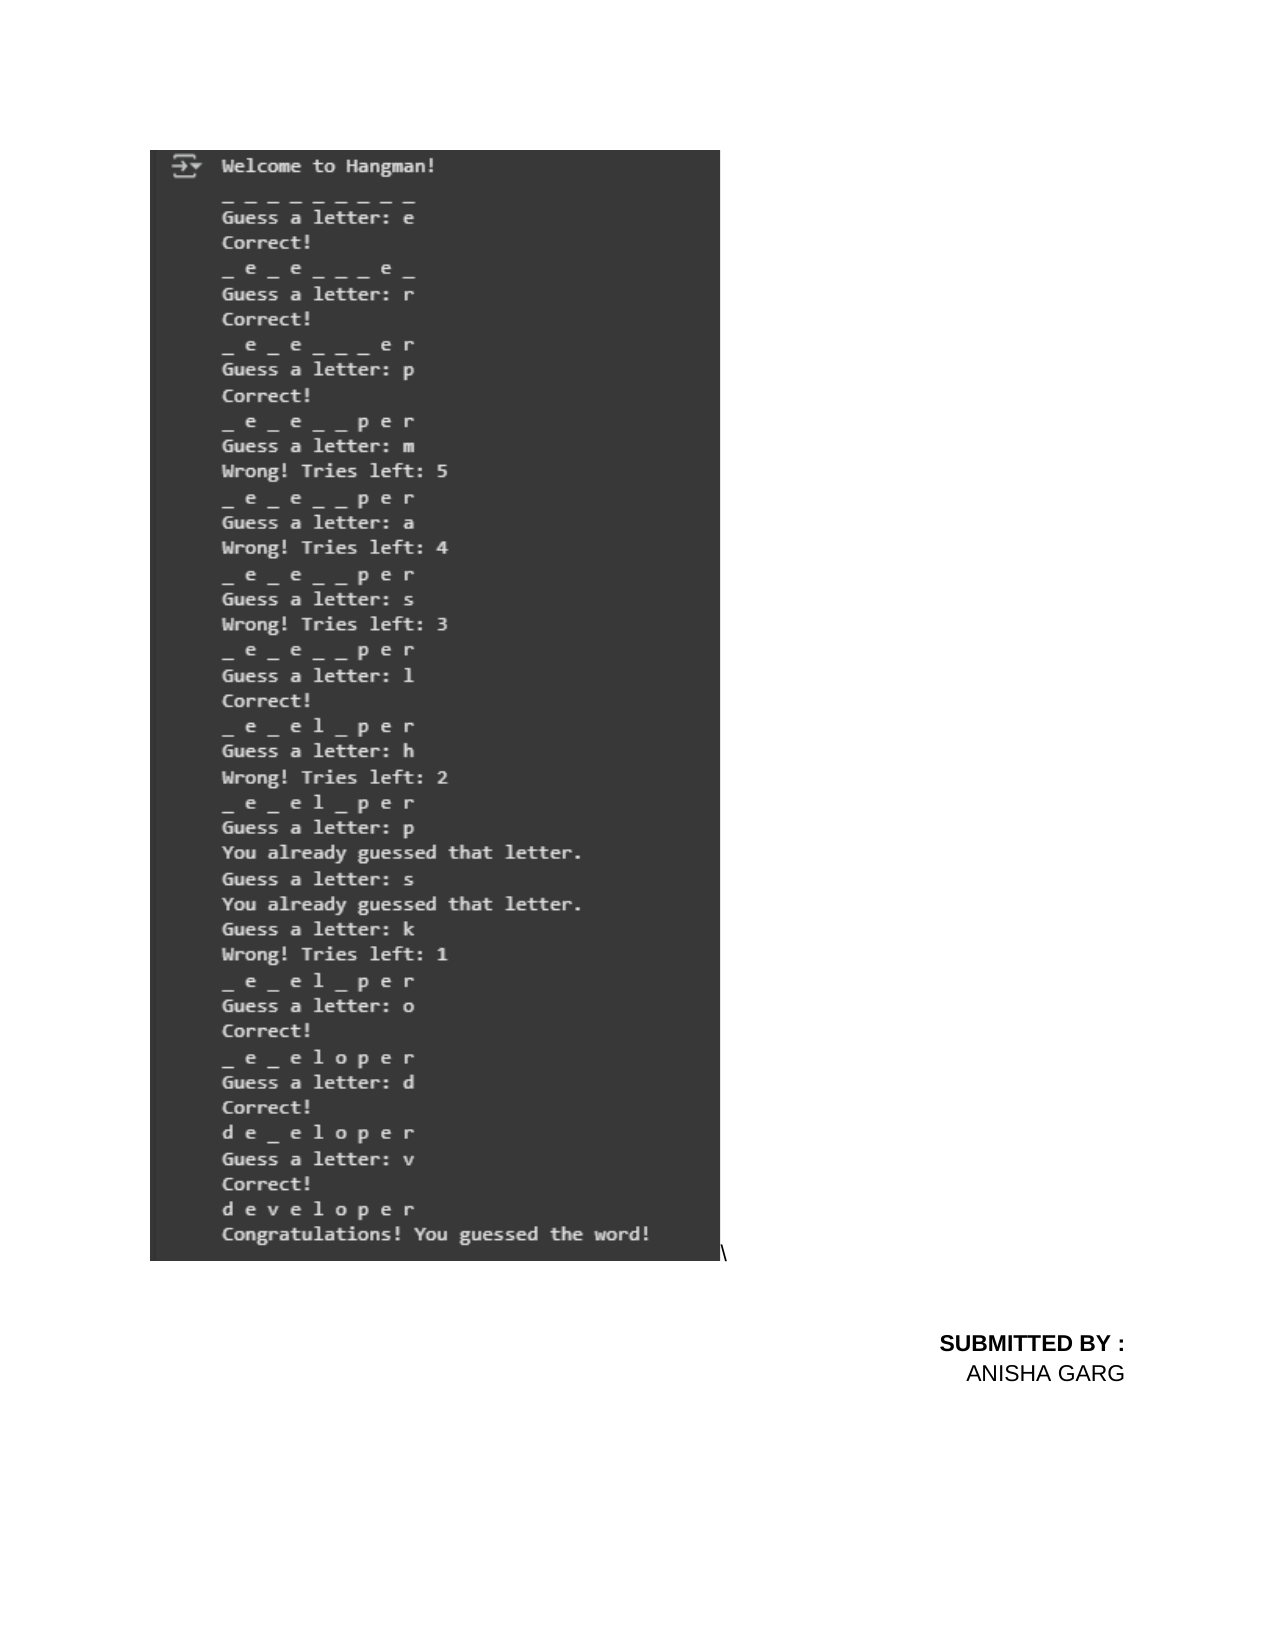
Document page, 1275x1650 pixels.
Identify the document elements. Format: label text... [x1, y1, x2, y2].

text ANISHA GARG [150, 1360, 1125, 1387]
text SUBMITTED BY : [150, 1330, 1125, 1356]
picture [150, 150, 721, 1261]
